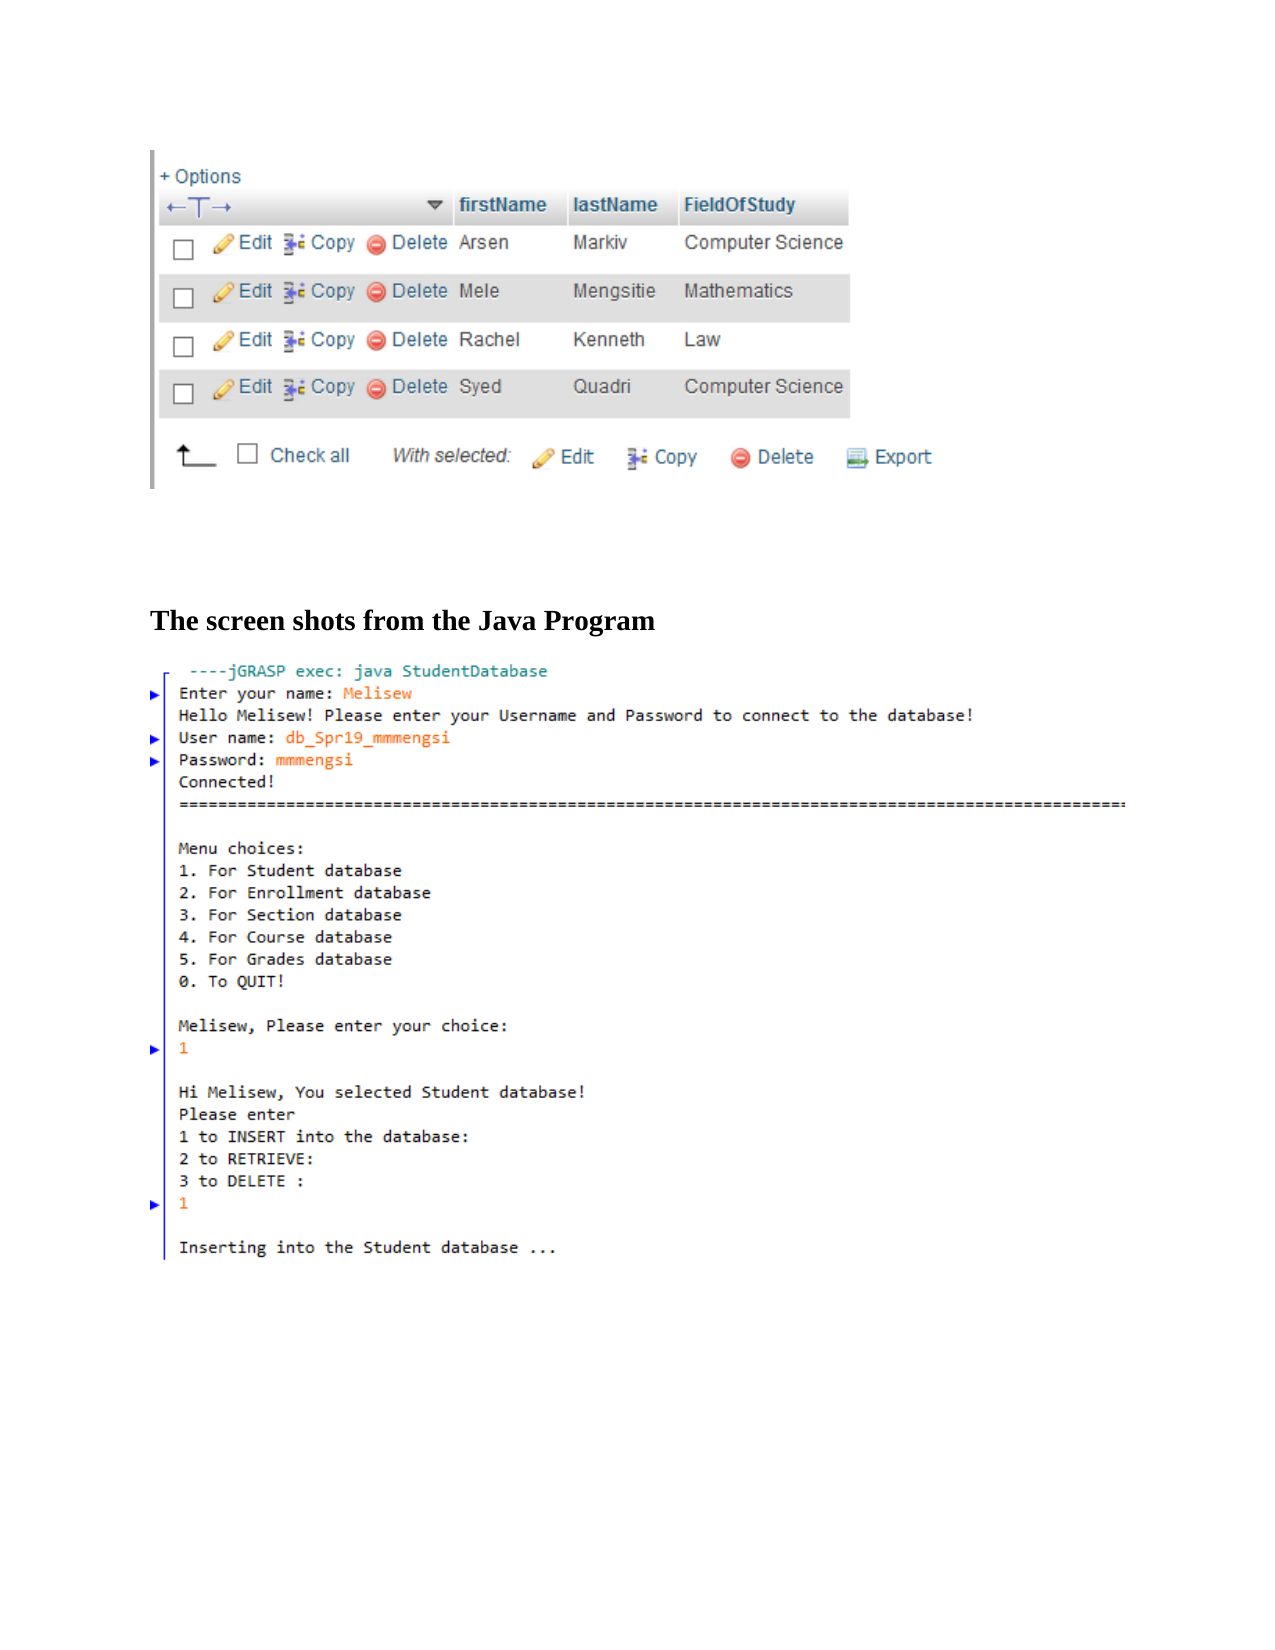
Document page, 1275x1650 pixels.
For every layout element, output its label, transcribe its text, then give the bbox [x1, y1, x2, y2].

text The screen shots from the Java Program [150, 603, 1125, 637]
picture [150, 150, 977, 489]
picture [150, 656, 1125, 1267]
